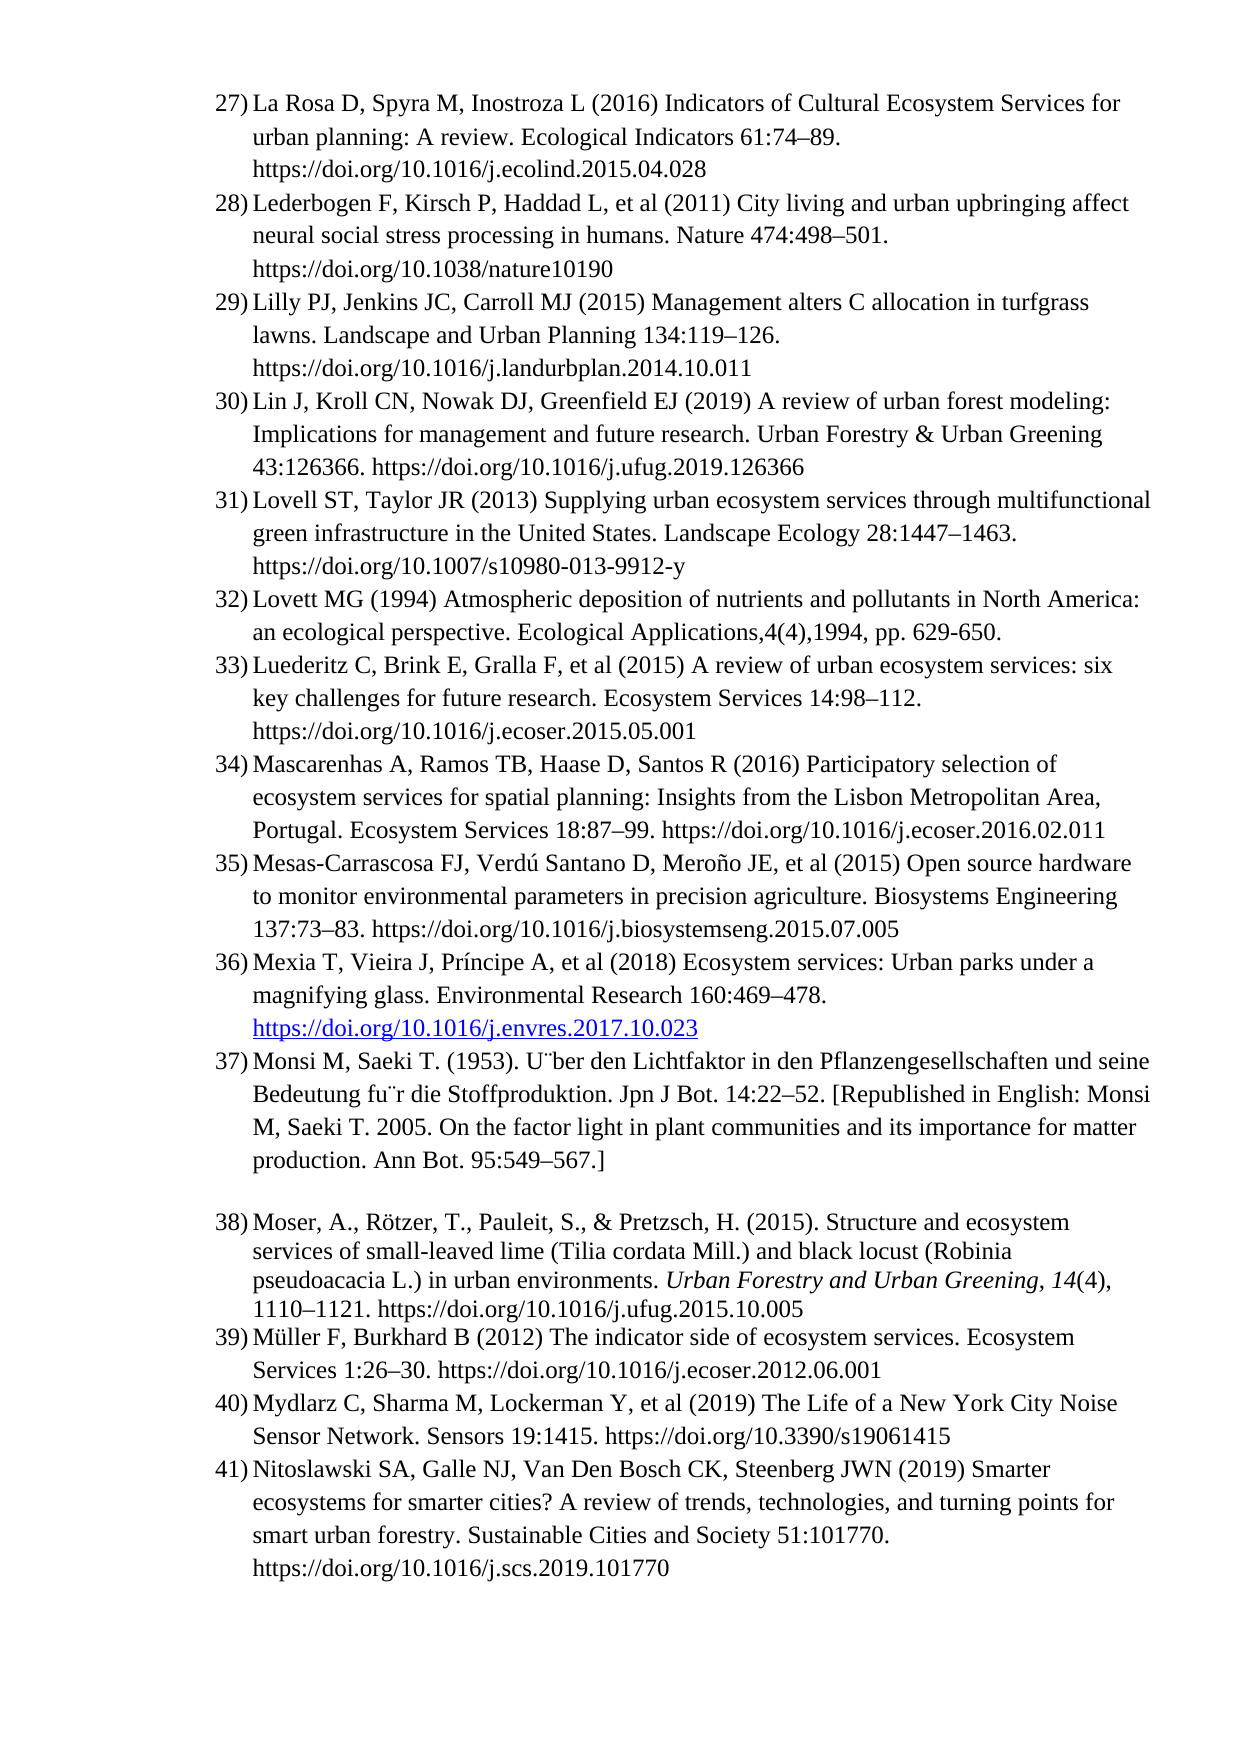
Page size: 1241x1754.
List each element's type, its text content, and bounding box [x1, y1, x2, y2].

list Lilly PJ, Jenkins JC, Carroll MJ (2015) Management alters C allocation in turfgrass lawns. Landscape and Urban Planning 134:119–126. https://doi.org/10.1016/j.landurbplan.2014.10.011 [215, 287, 1152, 381]
list Luederitz C, Brink E, Gralla F, et al (2015) A review of urban ecosystem services: six key challenges for future research. Ecosystem Services 14:98–112. https://doi.org/10.1016/j.ecoser.2015.05.001 [215, 650, 1152, 745]
list Lovell ST, Taylor JR (2013) Supplying urban ecosystem services through multifunctional green infrastructure in the United States. Landscape Ecology 28:1447–1463. https://doi.org/10.1007/s10980-013-9912-y [215, 485, 1152, 579]
list Nitoslawski SA, Galle NJ, Van Den Bosch CK, Steenberg JWN (2019) Smarter ecosystems for smarter cities? A review of trends, technologies, and turning points for smart urban forestry. Sustainable Cities and Society 51:101770. https://doi.org/10.1016/j.scs.2019.101770 [215, 1484, 1152, 1611]
list Mesas-Carrascosa FJ, Verdú Santano D, Meroño JE, et al (2015) Open source hardware to monitor environmental parameters in precision agriculture. Biosystems Engineering 137:73–83. https://doi.org/10.1016/j.biosystemseng.2015.07.005 [215, 848, 1152, 943]
list Müller F, Burkhard B (2012) The indicator side of ecosystem services. Ecosystem Services 1:26–30. https://doi.org/10.1016/j.ecoser.2012.06.001 [215, 1352, 1152, 1413]
list Lovett MG (1994) Atmospheric deposition of nutrients and pollutants in North America: an ecological perspective. Ecological Applications,4(4),1994, pp. 629-650. [215, 584, 1152, 646]
list Mascarenhas A, Ramos TB, Haase D, Santos R (2016) Participatory selection of ecosystem services for spatial planning: Insights from the Lisbon Metropolitan Area, Portugal. Ecosystem Services 18:87–99. https://doi.org/10.1016/j.ecoser.2016.02.011 [215, 749, 1152, 844]
list La Rosa D, Spyra M, Inostroza L (2016) Indicators of Cultural Ecosystem Services for urban planning: A review. Ecological Indicators 61:74–89. https://doi.org/10.1016/j.ecolind.2015.04.028 [215, 88, 1152, 183]
list Moser, A., Rötzer, T., Pauleit, S., & Pretzsch, H. (2015). Structure and ecosystem services of small-leaved lime (Tilia cordata Mill.) and black locust (Robinia pseudoacacia L.) in urban environments. Urban Forestry and Urban Greening, 14(4), 1110–1121. https://doi.org/10.1016/j.ufug.2015.10.005 [215, 1207, 1152, 1322]
list Lin J, Kroll CN, Nowak DJ, Greenfield EJ (2019) A review of urban forest modeling: Implications for management and future research. Urban Forestry & Urban Greening 43:126366. https://doi.org/10.1016/j.ufug.2019.126366 [215, 386, 1152, 481]
list Mexia T, Vieira J, Príncipe A, et al (2018) Ecosystem services: Urban parks under a magnifying glass. Environmental Research 160:469–478. https://doi.org/10.1016/j.envres.2017.10.023 [215, 947, 1152, 1042]
list Lederbogen F, Kirsch P, Haddad L, et al (2011) City living and urban upbringing affect neural social stress processing in humans. Nature 474:498–501. https://doi.org/10.1038/nature10190 [215, 188, 1152, 282]
list Mydlarz C, Sharma M, Lockerman Y, et al (2019) The Life of a New York City Noise Sensor Network. Sensors 19:1415. https://doi.org/10.3390/s19061415 [215, 1418, 1152, 1479]
list Monsi M, Saeki T. (1953). U¨ber den Lichtfaktor in den Pflanzengesellschaften und seine Bedeutung fu¨r die Stoffproduktion. Jpn J Bot. 14:22–52. [Republished in English: Monsi M, Saeki T. 2005. On the factor light in plant communities and its importance for matter production. Ann Bot. 95:549–567.] [215, 1046, 1152, 1174]
